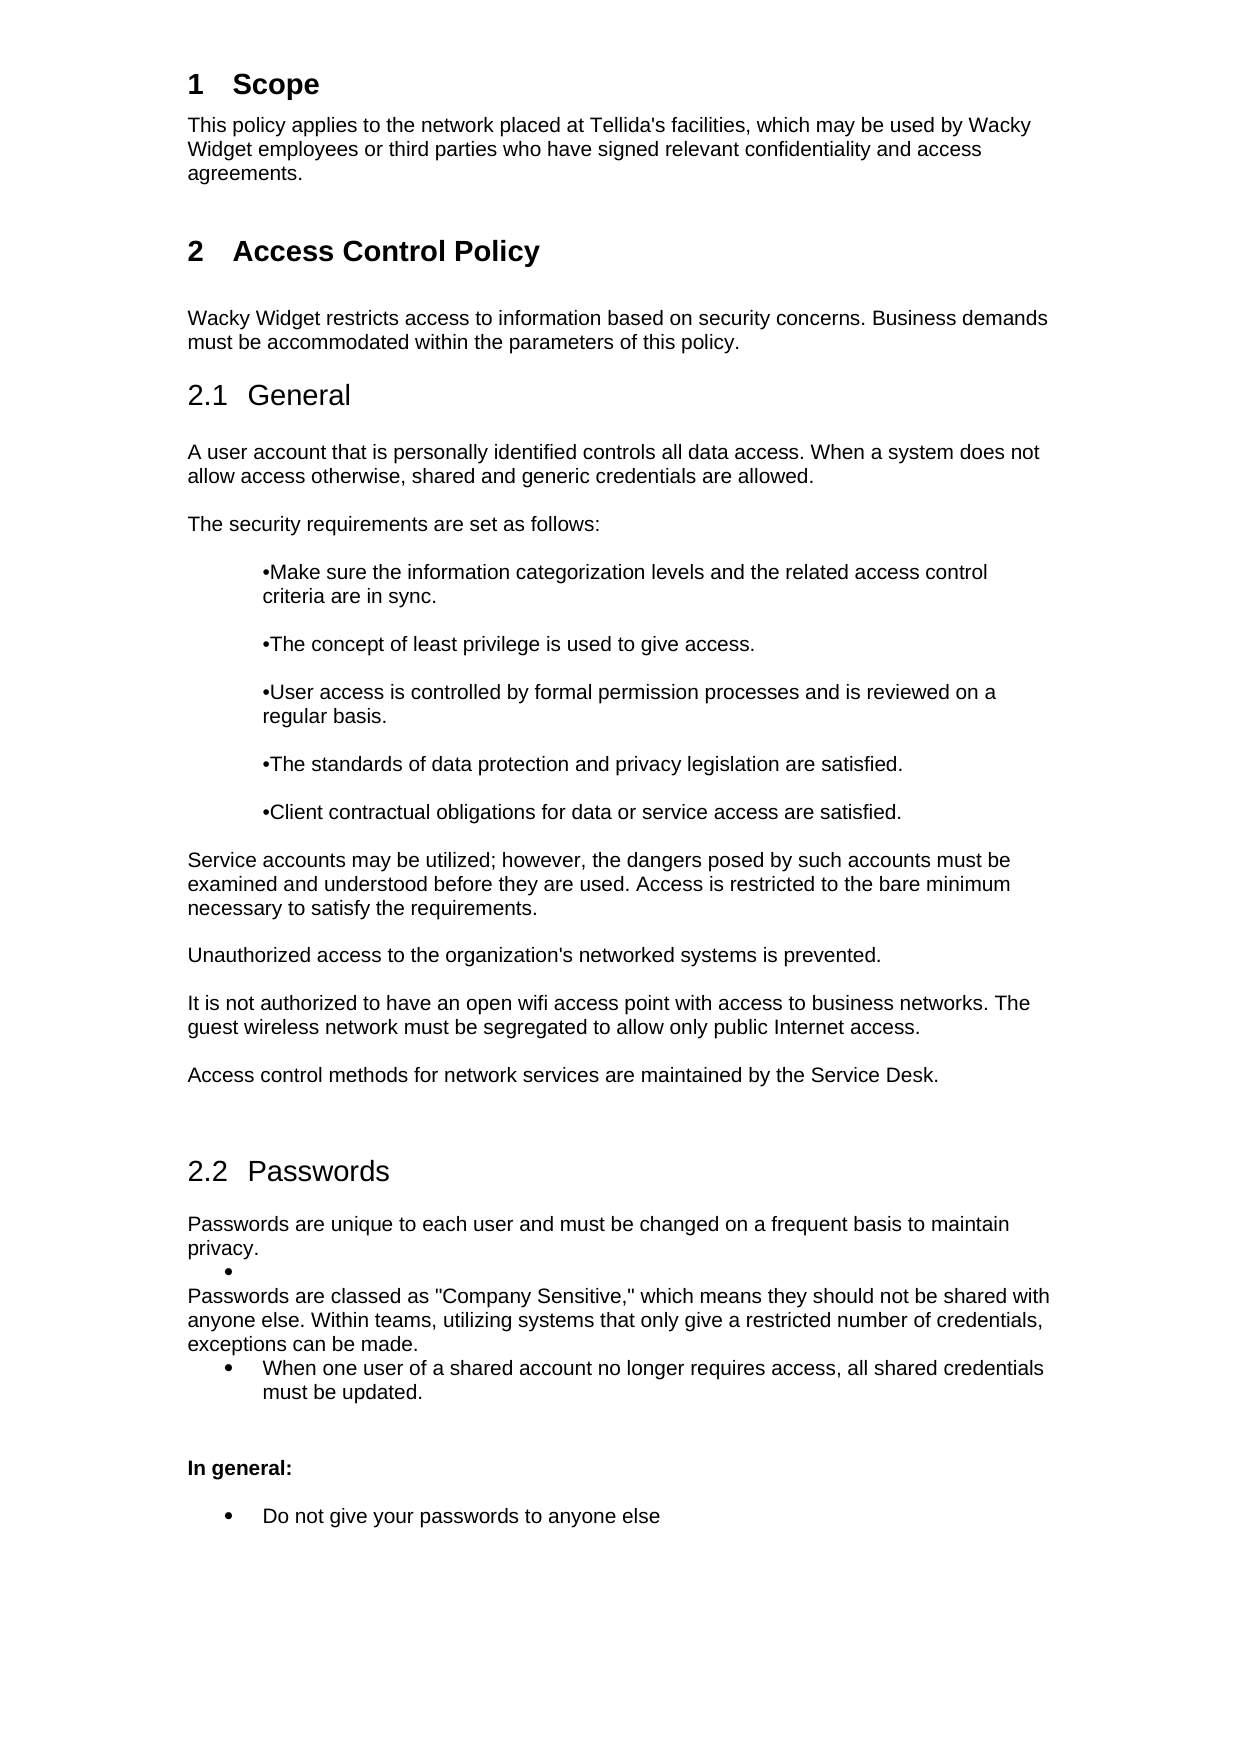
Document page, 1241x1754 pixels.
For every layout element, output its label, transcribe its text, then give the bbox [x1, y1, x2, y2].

text Unauthorized access to the organization's networked systems is prevented. [187, 943, 1053, 967]
text A user account that is personally identified controls all data access. When a system does not allow access otherwise, shared and generic credentials are allowed. [187, 440, 1053, 488]
text •The concept of least privilege is used to give access. [187, 632, 1053, 656]
text It is not authorized to have an open wifi access point with access to business networks. The guest wireless network must be segregated to allow only public Internet access. [187, 991, 1053, 1039]
text •Make sure the information categorization levels and the related access control criteria are in sync. [187, 560, 1053, 608]
list Passwords are unique to each user and must be changed on a frequent basis to maintain privacy. [187, 1212, 1053, 1259]
text This policy applies to the network placed at Tellida's facilities, which may be used by Wacky Widget employees or third parties who have signed relevant confidentiality and access agreements. [187, 113, 1053, 185]
text In general: [187, 1456, 1053, 1480]
list When one user of a shared account no longer requires access, all shared credentials must be updated. [225, 1355, 1053, 1403]
text •Client contractual obligations for data or service access are satisfied. [187, 799, 1053, 823]
text The security requirements are set as follows: [187, 512, 1053, 536]
subtitle Access Control Policy [187, 234, 1053, 267]
subtitle Scope [187, 67, 1053, 101]
list Do not give your passwords to anyone else [225, 1504, 1053, 1528]
text Wacky Widget restricts access to information based on security concerns. Business demands must be accommodated within the parameters of this policy. [187, 306, 1053, 354]
text Access control methods for network services are maintained by the Service Desk. [187, 1063, 1053, 1087]
subtitle Passwords [187, 1154, 1053, 1188]
text •User access is controlled by formal permission processes and is reviewed on a regular basis. [187, 680, 1053, 728]
text •The standards of data protection and privacy legislation are satisfied. [187, 752, 1053, 776]
subtitle General [187, 378, 1053, 412]
list Passwords are classed as "Company Sensitive," which means they should not be shared with anyone else. Within teams, utilizing systems that only give a restricted number of credentials, exceptions can be made. [187, 1283, 1053, 1355]
text Service accounts may be utilized; however, the dangers posed by such accounts must be examined and understood before they are used. Access is restricted to the bare minimum necessary to satisfy the requirements. [187, 847, 1053, 919]
